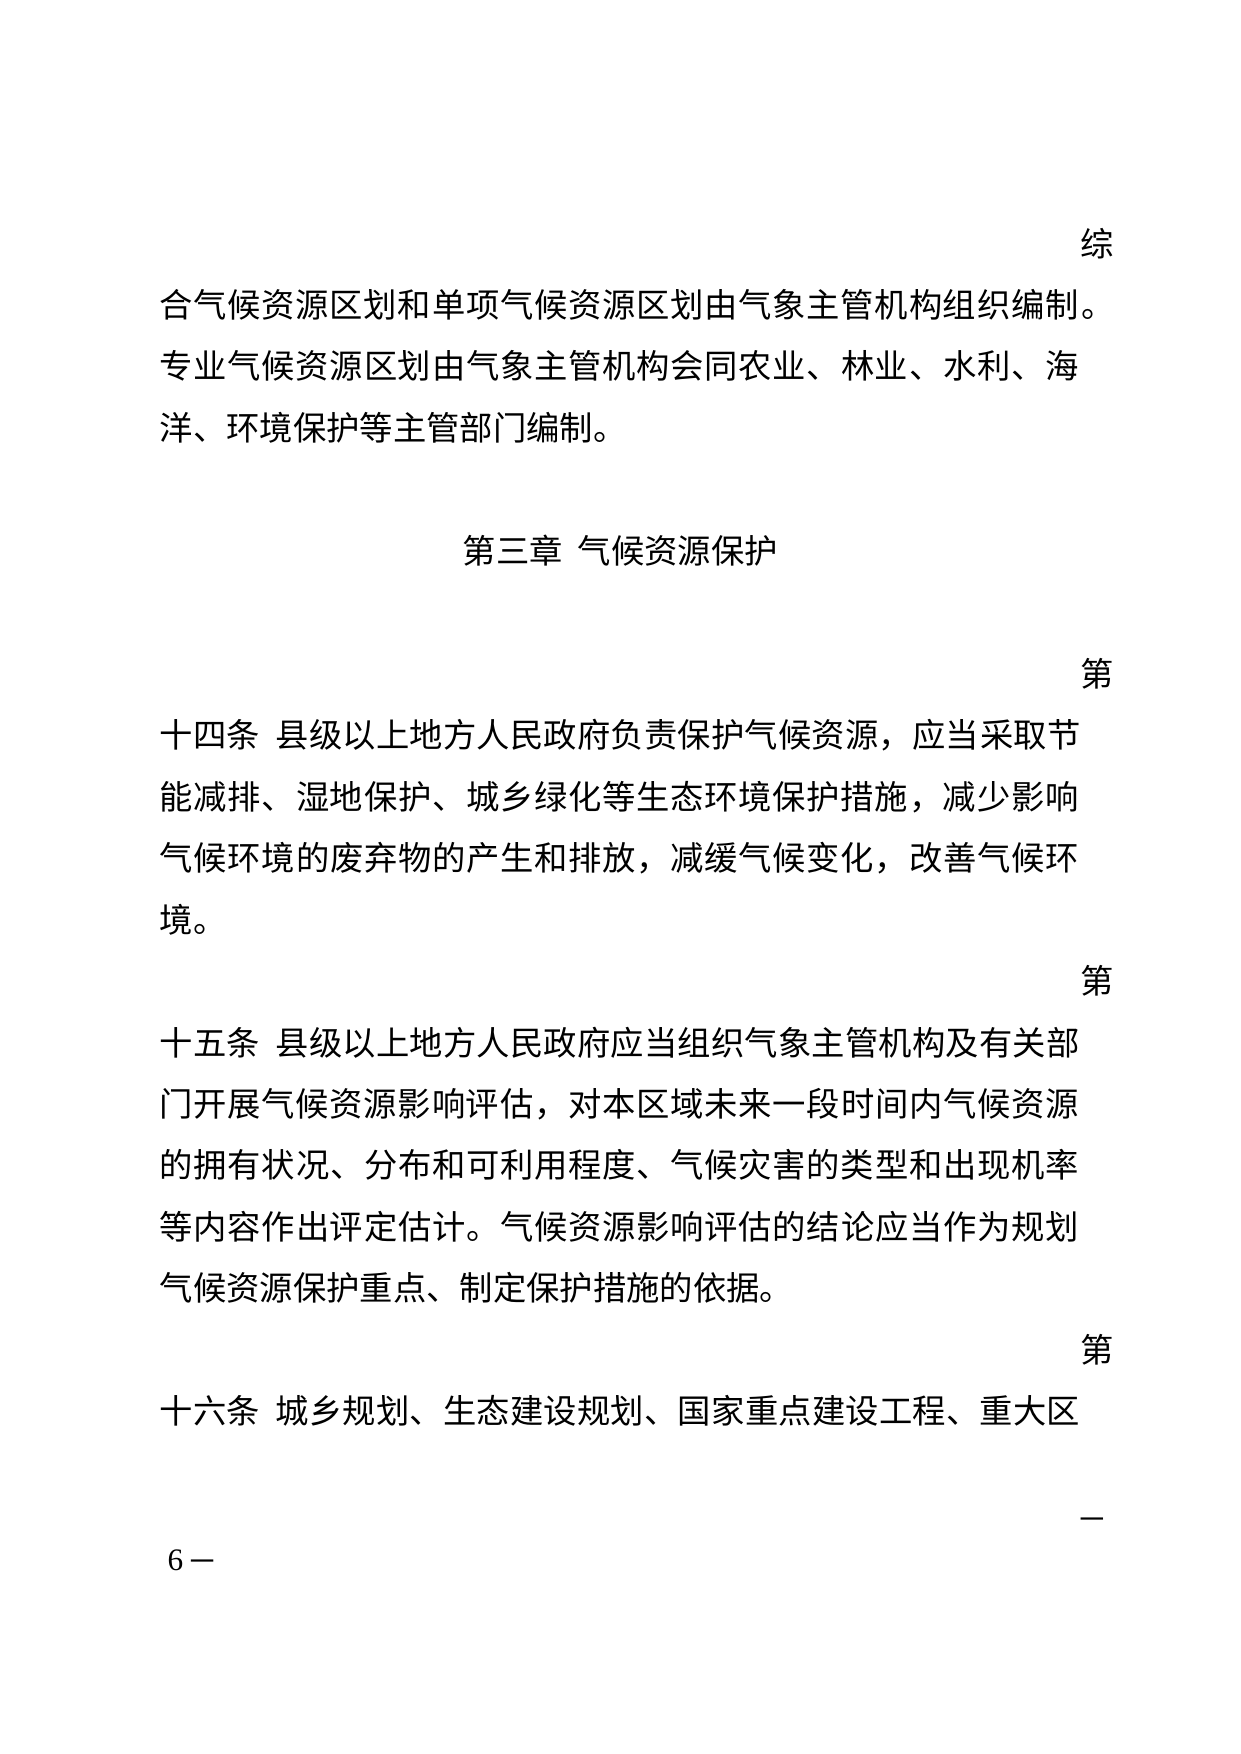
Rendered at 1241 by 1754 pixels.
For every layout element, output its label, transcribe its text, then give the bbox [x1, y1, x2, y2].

text 第十四条 县级以上地方人民政府负责保护气候资源，应当采取节能减排、湿地保护、城乡绿化等生态环境保护措施，减少影响气候环境的废弃物的产生和排放，减缓气候变化，改善气候环境。 [159, 637, 1081, 944]
text 第三章 气候资源保护 [159, 514, 1081, 576]
text 综合气候资源区划和单项气候资源区划由气象主管机构组织编制。专业气候资源区划由气象主管机构会同农业、林业、水利、海洋、环境保护等主管部门编制。 [159, 207, 1081, 453]
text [159, 1313, 1081, 1436]
text 第十五条 县级以上地方人民政府应当组织气象主管机构及有关部门开展气候资源影响评估，对本区域未来一段时间内气候资源的拥有状况、分布和可利用程度、气候灾害的类型和出现机率等内容作出评定估计。气候资源影响评估的结论应当作为规划气候资源保护重点、制定保护措施的依据。 [159, 944, 1081, 1313]
